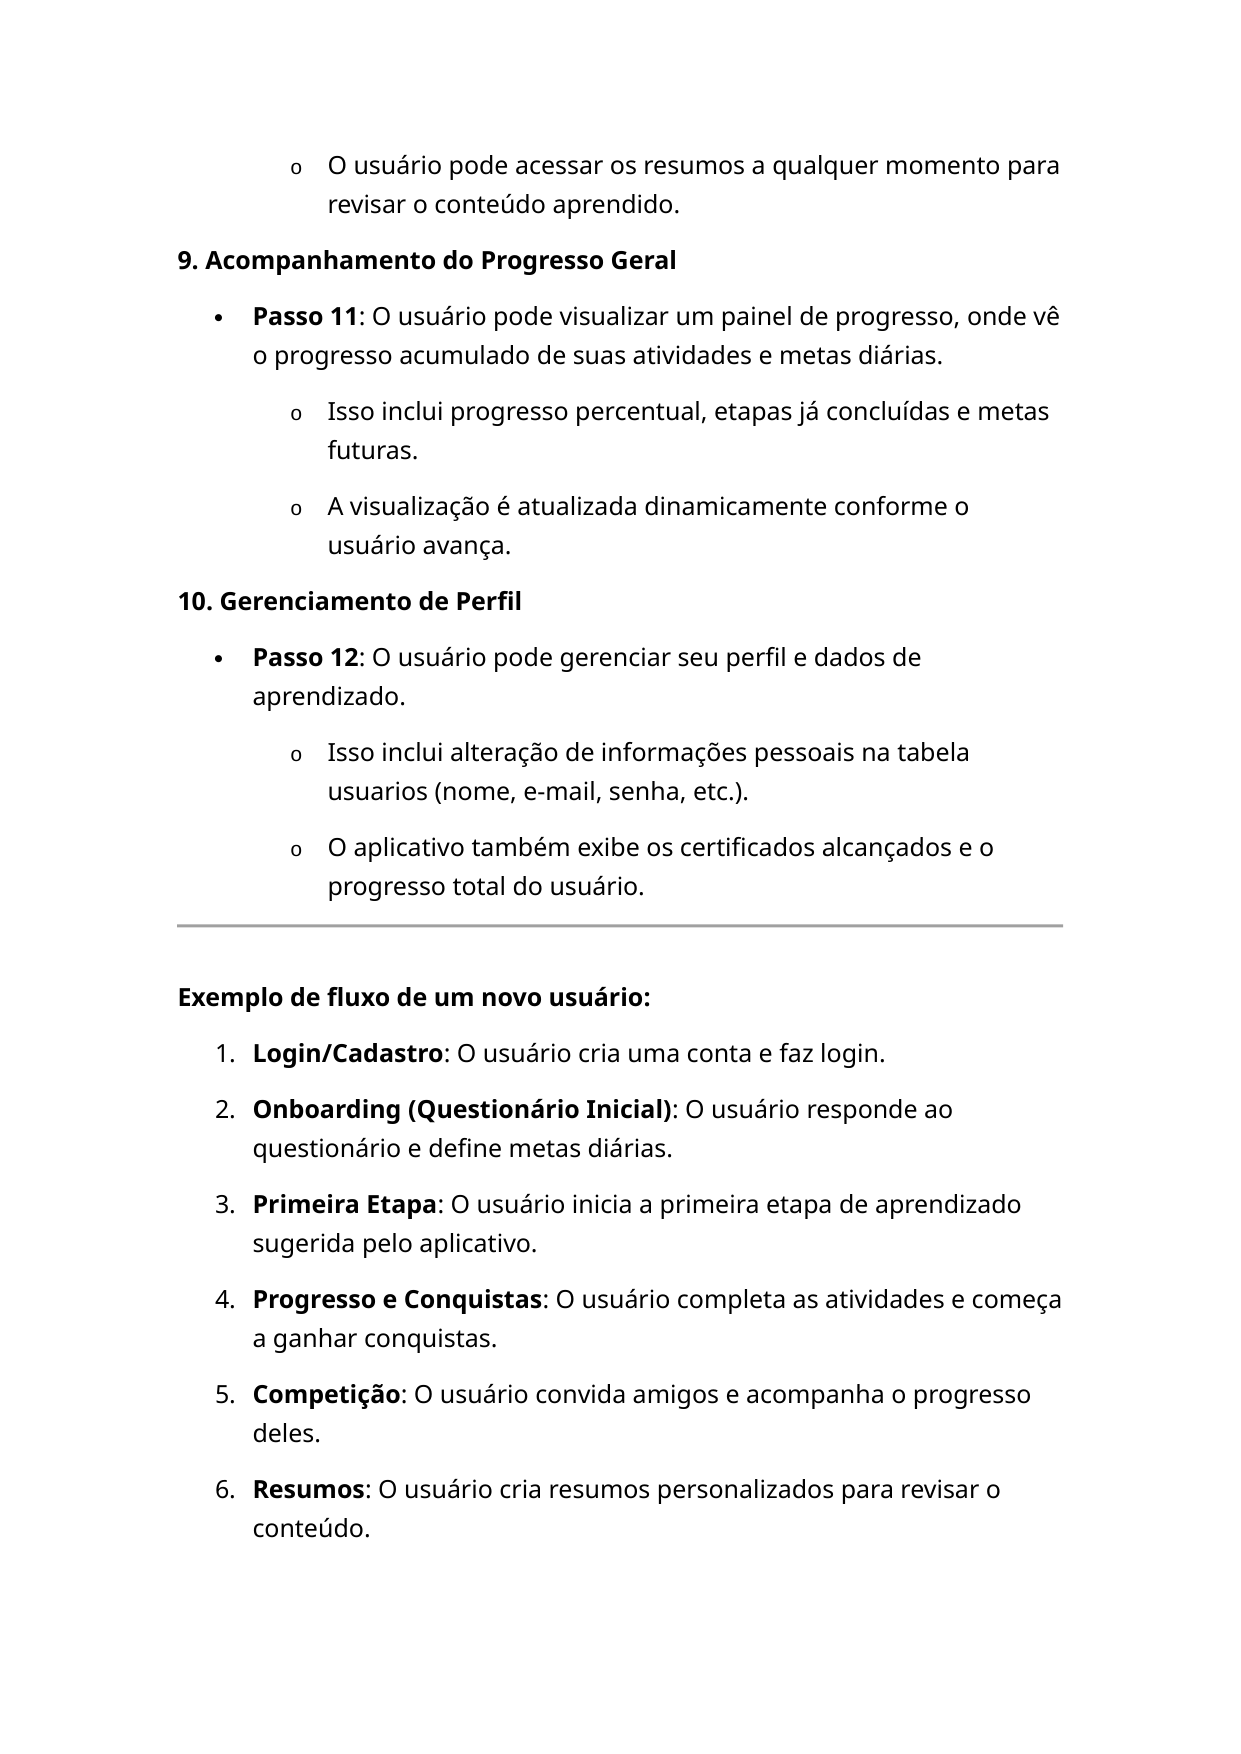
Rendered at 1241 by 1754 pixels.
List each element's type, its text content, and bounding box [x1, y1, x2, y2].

list Primeira Etapa: O usuário inicia a primeira etapa de aprendizado sugerida pelo aplicativo. [215, 1187, 1063, 1260]
text 10. Gerenciamento de Perfil [177, 583, 1063, 617]
text 9. Acompanhamento do Progresso Geral [177, 243, 1063, 277]
list Passo 11: O usuário pode visualizar um painel de progresso, onde vê o progresso acumulado de suas atividades e metas diárias. [215, 298, 1063, 372]
list Login/Cadastro: O usuário cria uma conta e faz login. [215, 1036, 1063, 1070]
list Passo 12: O usuário pode gerenciar seu perfil e dados de aprendizado. [215, 639, 1063, 712]
list O usuário pode acessar os resumos a qualquer momento para revisar o conteúdo aprendido. [290, 148, 1063, 221]
list Competição: O usuário convida amigos e acompanha o progresso deles. [215, 1377, 1063, 1450]
text Exemplo de fluxo de um novo usuário: [177, 980, 1063, 1014]
list Isso inclui progresso percentual, etapas já concluídas e metas futuras. [290, 393, 1063, 467]
list Isso inclui alteração de informações pessoais na tabela usuarios (nome, e-mail, senha, etc.). [290, 734, 1063, 807]
list Onboarding (Questionário Inicial): O usuário responde ao questionário e define metas diárias. [215, 1092, 1063, 1165]
list Progresso e Conquistas: O usuário completa as atividades e começa a ganhar conquistas. [215, 1282, 1063, 1355]
list A visualização é atualizada dinamicamente conforme o usuário avança. [290, 488, 1063, 562]
list Resumos: O usuário cria resumos personalizados para revisar o conteúdo. [215, 1472, 1063, 1545]
list O aplicativo também exibe os certificados alcançados e o progresso total do usuário. [290, 829, 1063, 902]
